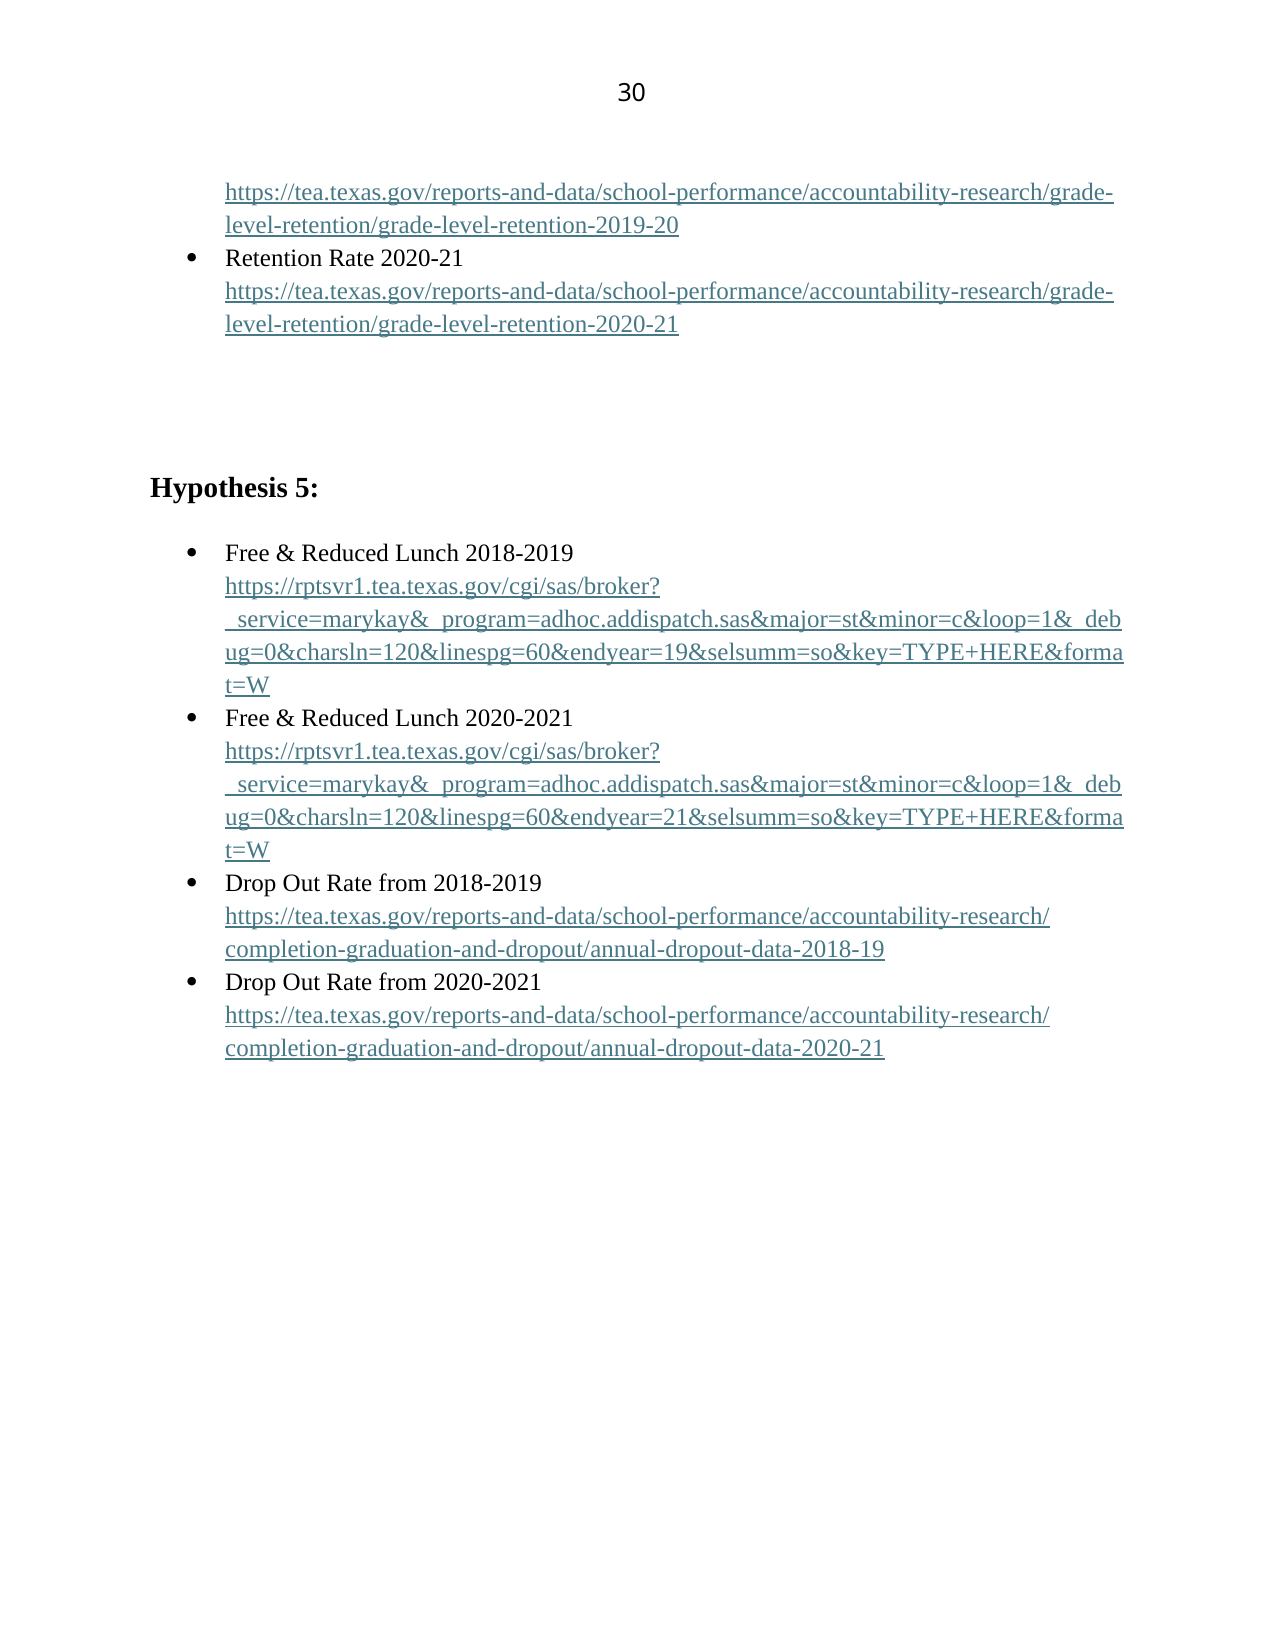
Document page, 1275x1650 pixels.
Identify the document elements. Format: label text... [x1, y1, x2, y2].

list Retention Rate 2020-21 [187, 243, 1125, 272]
list https://rptsvr1.tea.texas.gov/cgi/sas/broker?_service=marykay&_program=adhoc.addispatch.sas&major=st&minor=c&loop=1&_debug=0&charsln=120&linespg=60&endyear=19&selsumm=so&key=TYPE+HERE&format=W [225, 571, 1125, 699]
list https://rptsvr1.tea.texas.gov/cgi/sas/broker?_service=marykay&_program=adhoc.addispatch.sas&major=st&minor=c&loop=1&_debug=0&charsln=120&linespg=60&endyear=21&selsumm=so&key=TYPE+HERE&format=W [225, 736, 1125, 864]
list Drop Out Rate from 2020-2021 [187, 967, 1125, 996]
list Free & Reduced Lunch 2020-2021 [187, 703, 1125, 732]
list https://tea.texas.gov/reports-and-data/school-performance/accountability-research/grade-level-retention/grade-level-retention-2020-21 [225, 276, 1125, 338]
text Hypothesis 5: [150, 471, 1125, 504]
list Drop Out Rate from 2018-2019 [187, 868, 1125, 897]
list https://tea.texas.gov/reports-and-data/school-performance/accountability-research/completion-graduation-and-dropout/annual-dropout-data-2020-21 [225, 1001, 1125, 1062]
list https://tea.texas.gov/reports-and-data/school-performance/accountability-research/completion-graduation-and-dropout/annual-dropout-data-2018-19 [225, 901, 1125, 963]
list https://tea.texas.gov/reports-and-data/school-performance/accountability-research/grade-level-retention/grade-level-retention-2019-20 [225, 177, 1125, 239]
list Free & Reduced Lunch 2018-2019 [187, 538, 1125, 567]
